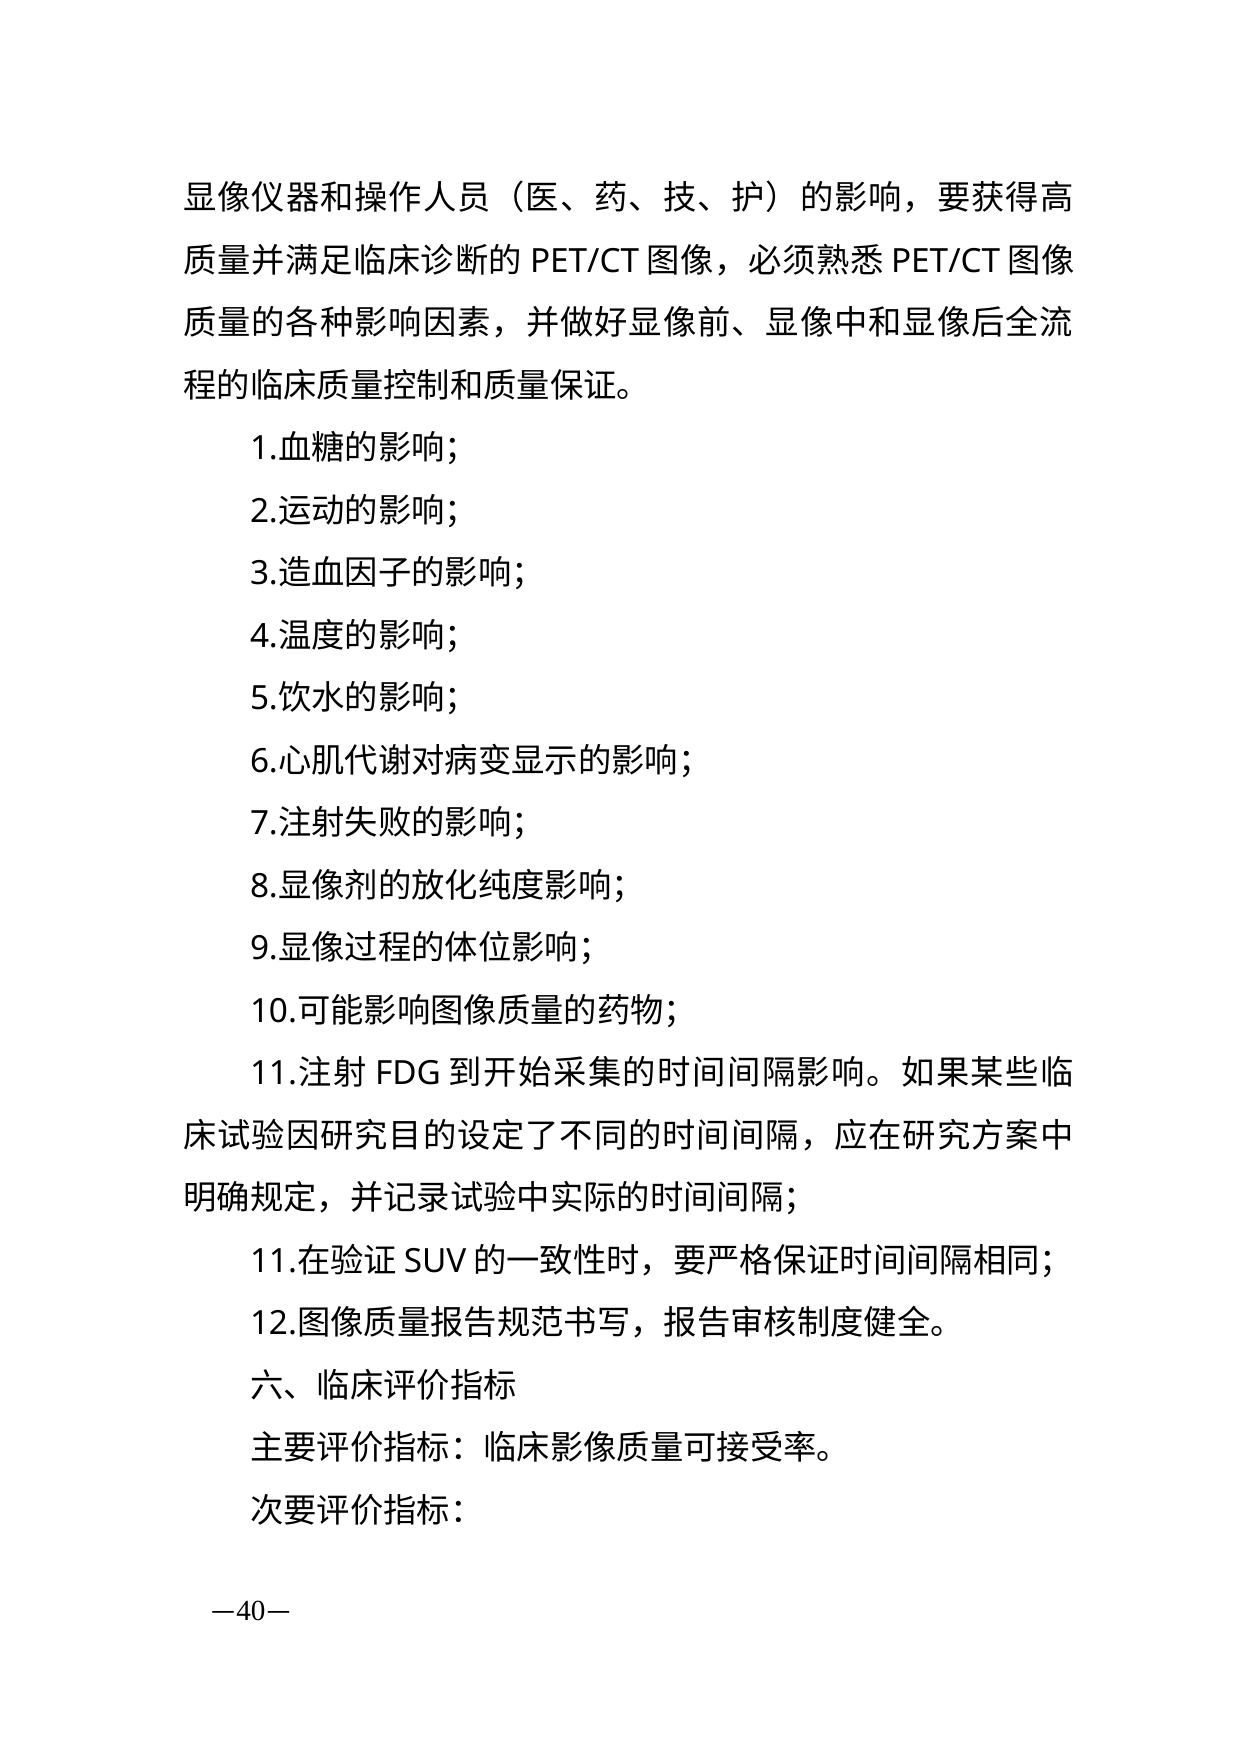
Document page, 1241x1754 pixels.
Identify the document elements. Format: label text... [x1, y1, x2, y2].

text 4.温度的影响； [183, 597, 1075, 659]
text 六、临床评价指标 [183, 1347, 1075, 1409]
text 12.图像质量报告规范书写，报告审核制度健全。 [183, 1284, 1075, 1347]
text 10.可能影响图像质量的药物； [183, 972, 1075, 1034]
text 11.注射FDG到开始采集的时间间隔影响。如果某些临床试验因研究目的设定了不同的时间间隔，应在研究方案中明确规定，并记录试验中实际的时间间隔； [183, 1034, 1075, 1222]
text 2.运动的影响； [183, 472, 1075, 534]
text 次要评价指标： [183, 1472, 1075, 1534]
text 5.饮水的影响； [183, 659, 1075, 722]
text 1.血糖的影响； [183, 409, 1075, 472]
text 主要评价指标：临床影像质量可接受率。 [183, 1409, 1075, 1472]
text 11.在验证SUV的一致性时，要严格保证时间间隔相同； [183, 1222, 1075, 1284]
text 9.显像过程的体位影响； [183, 909, 1075, 972]
text 6.心肌代谢对病变显示的影响； [183, 722, 1075, 784]
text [183, 159, 1075, 409]
text 7.注射失败的影响； [183, 784, 1075, 847]
text 8.显像剂的放化纯度影响； [183, 847, 1075, 909]
text 3.造血因子的影响； [183, 534, 1075, 597]
